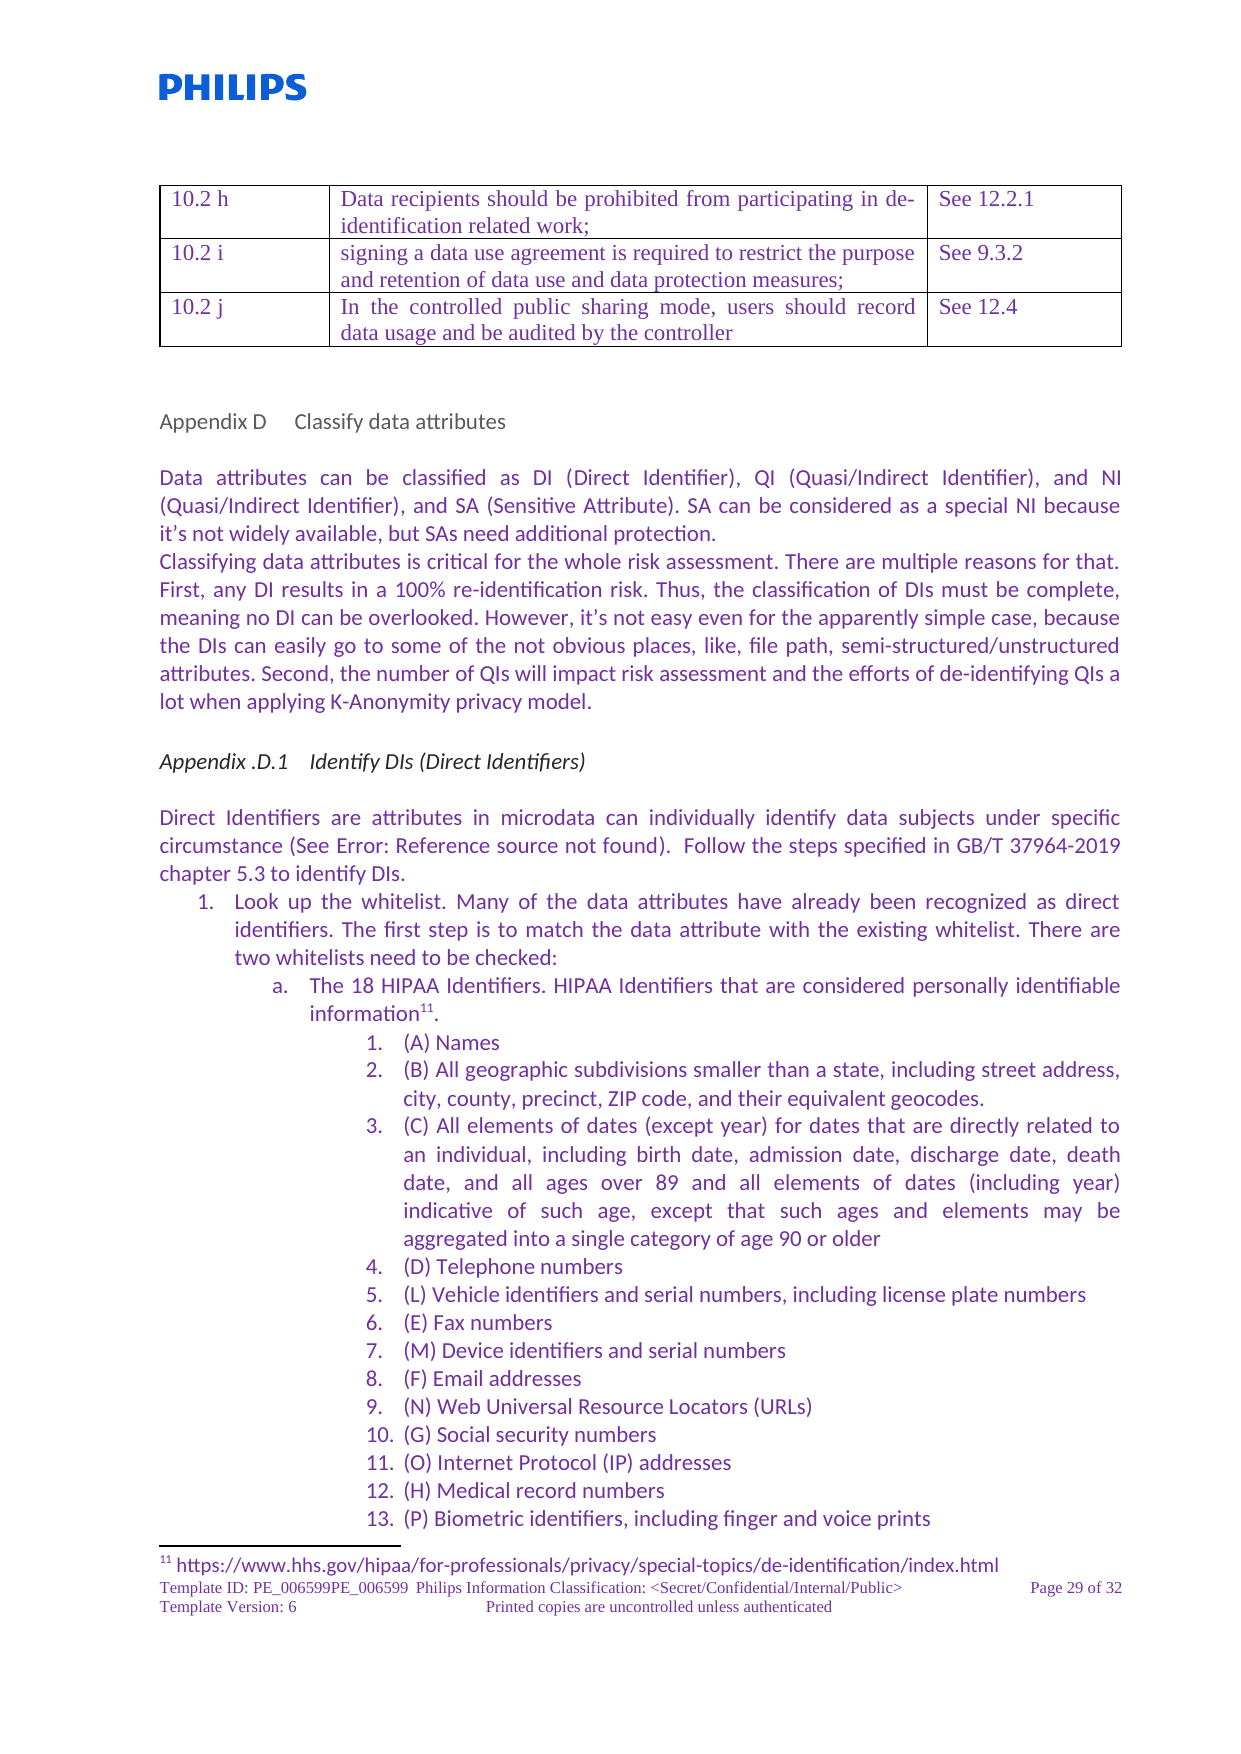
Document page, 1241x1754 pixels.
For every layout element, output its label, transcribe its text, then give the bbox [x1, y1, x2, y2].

table_cell Data recipients should be prohibited from participating in de-identification related work; [330, 186, 927, 238]
text Data attributes can be classified as DI (Direct Identifier), QI (Quasi/Indirect Identifier), and NI (Quasi/Indirect Identifier), and SA (Sensitive Attribute). SA can be considered as a special NI because it’s not widely available, but SAs need additional protection. [159, 463, 1122, 547]
list (E) Fax numbers [366, 1308, 1122, 1336]
list (P) Biometric identifiers, including finger and voice prints [366, 1504, 1122, 1532]
table_cell See 9.3.29.3.2 [928, 239, 1121, 292]
table_cell See 12.2.112.2.1 [928, 186, 1121, 238]
list Look up the whitelist. Many of the data attributes have already been recognized as direct identifiers. The first step is to match the data attribute with the existing whitelist. There are two whitelists need to be checked: [197, 887, 1122, 972]
list (L) Vehicle identifiers and serial numbers, including license plate numbers [366, 1280, 1122, 1308]
list (M) Device identifiers and serial numbers [366, 1336, 1122, 1364]
list (A) Names [366, 1028, 1122, 1056]
list (G) Social security numbers [366, 1420, 1122, 1448]
subtitle Classify data attributes [159, 407, 1122, 435]
subtitle Identify DIs (Direct Identifiers) [159, 747, 1122, 775]
list (O) Internet Protocol (IP) addresses [366, 1448, 1122, 1476]
table_cell 10.2 i [161, 239, 329, 292]
text Classifying data attributes is critical for the whole risk assessment. There are multiple reasons for that. First, any DI results in a 100% re-identification risk. Thus, the classification of DIs must be complete, meaning no DI can be overlooked. However, it’s not easy even for the apparently simple case, because the DIs can easily go to some of the not obvious places, like, file path, semi-structured/unstructured attributes. Second, the number of QIs will impact risk assessment and the efforts of de-identifying QIs a lot when applying K-Anonymity privacy model. [159, 547, 1122, 715]
table_cell 10.2 j [161, 293, 329, 346]
table_cell See 12.412.4 [928, 293, 1121, 346]
list (C) All elements of dates (except year) for dates that are directly related to an individual, including birth date, admission date, discharge date, death date, and all ages over 89 and all elements of dates (including year) indicative of such age, except that such ages and elements may be aggregated into a single category of age 90 or older [366, 1112, 1122, 1252]
table_cell signing a data use agreement is required to restrict the purpose and retention of data use and data protection measures; [330, 239, 927, 292]
table_cell In the controlled public sharing mode, users should record data usage and be audited by the controller [330, 293, 927, 346]
list (N) Web Universal Resource Locators (URLs) [366, 1392, 1122, 1420]
list (H) Medical record numbers [366, 1476, 1122, 1504]
list (B) All geographic subdivisions smaller than a state, including street address, city, county, precinct, ZIP code, and their equivalent geocodes. [366, 1056, 1122, 1112]
table_cell 10.2 h [161, 186, 329, 238]
list (D) Telephone numbers [366, 1252, 1122, 1280]
list (F) Email addresses [366, 1364, 1122, 1392]
list The 18 HIPAA Identifiers. HIPAA Identifiers that are considered personally identifiable information. [272, 972, 1122, 1028]
